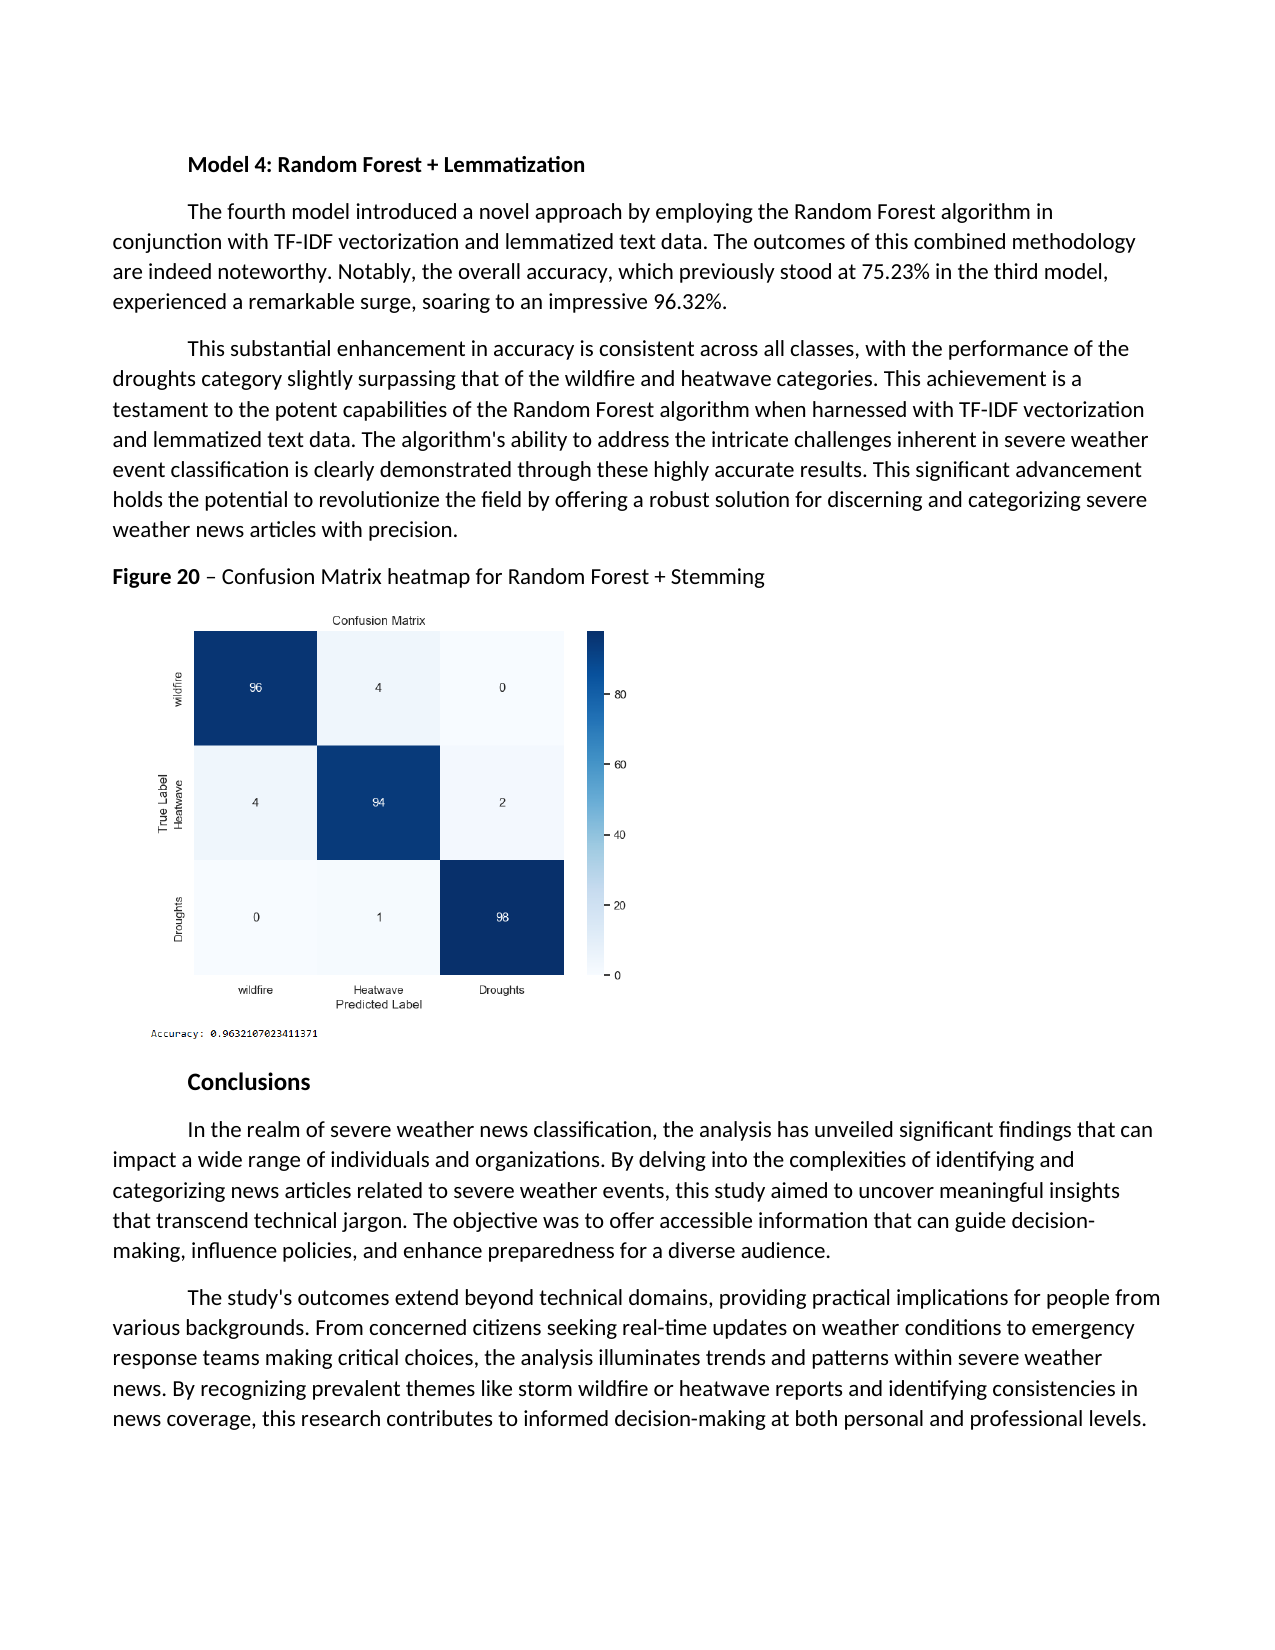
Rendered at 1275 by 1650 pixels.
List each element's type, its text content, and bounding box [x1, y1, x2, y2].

text In the realm of severe weather news classification, the analysis has unveiled significant findings that can impact a wide range of individuals and organizations. By delving into the complexities of identifying and categorizing news articles related to severe weather events, this study aimed to uncover meaningful insights that transcend technical jargon. The objective was to offer accessible information that can guide decision-making, influence policies, and enhance preparedness for a diverse audience. [112, 1115, 1162, 1264]
text Model 4: Random Forest + Lemmatization [112, 150, 1162, 178]
text Conclusions [112, 1066, 1162, 1096]
picture [112, 609, 680, 1047]
text The study's outcomes extend beyond technical domains, providing practical implications for people from various backgrounds. From concerned citizens seeking real-time updates on weather conditions to emergency response teams making critical choices, the analysis illuminates trends and patterns within severe weather news. By recognizing prevalent themes like storm wildfire or heatwave reports and identifying consistencies in news coverage, this research contributes to informed decision-making at both personal and professional levels. [112, 1283, 1162, 1432]
text The fourth model introduced a novel approach by employing the Random Forest algorithm in conjunction with TF-IDF vectorization and lemmatized text data. The outcomes of this combined methodology are indeed noteworthy. Notably, the overall accuracy, which previously stood at 75.23% in the third model, experienced a remarkable surge, soaring to an impressive 96.32%. [112, 197, 1162, 316]
text This substantial enhancement in accuracy is consistent across all classes, with the performance of the droughts category slightly surpassing that of the wildfire and heatwave categories. This achievement is a testament to the potent capabilities of the Random Forest algorithm when harnessed with TF-IDF vectorization and lemmatized text data. The algorithm's ability to address the intricate challenges inherent in severe weather event classification is clearly demonstrated through these highly accurate results. This significant advancement holds the potential to revolutionize the field by offering a robust solution for discerning and categorizing severe weather news articles with precision. [112, 334, 1162, 544]
text Figure 20 – Confusion Matrix heatmap for Random Forest + Stemming [112, 562, 1162, 591]
